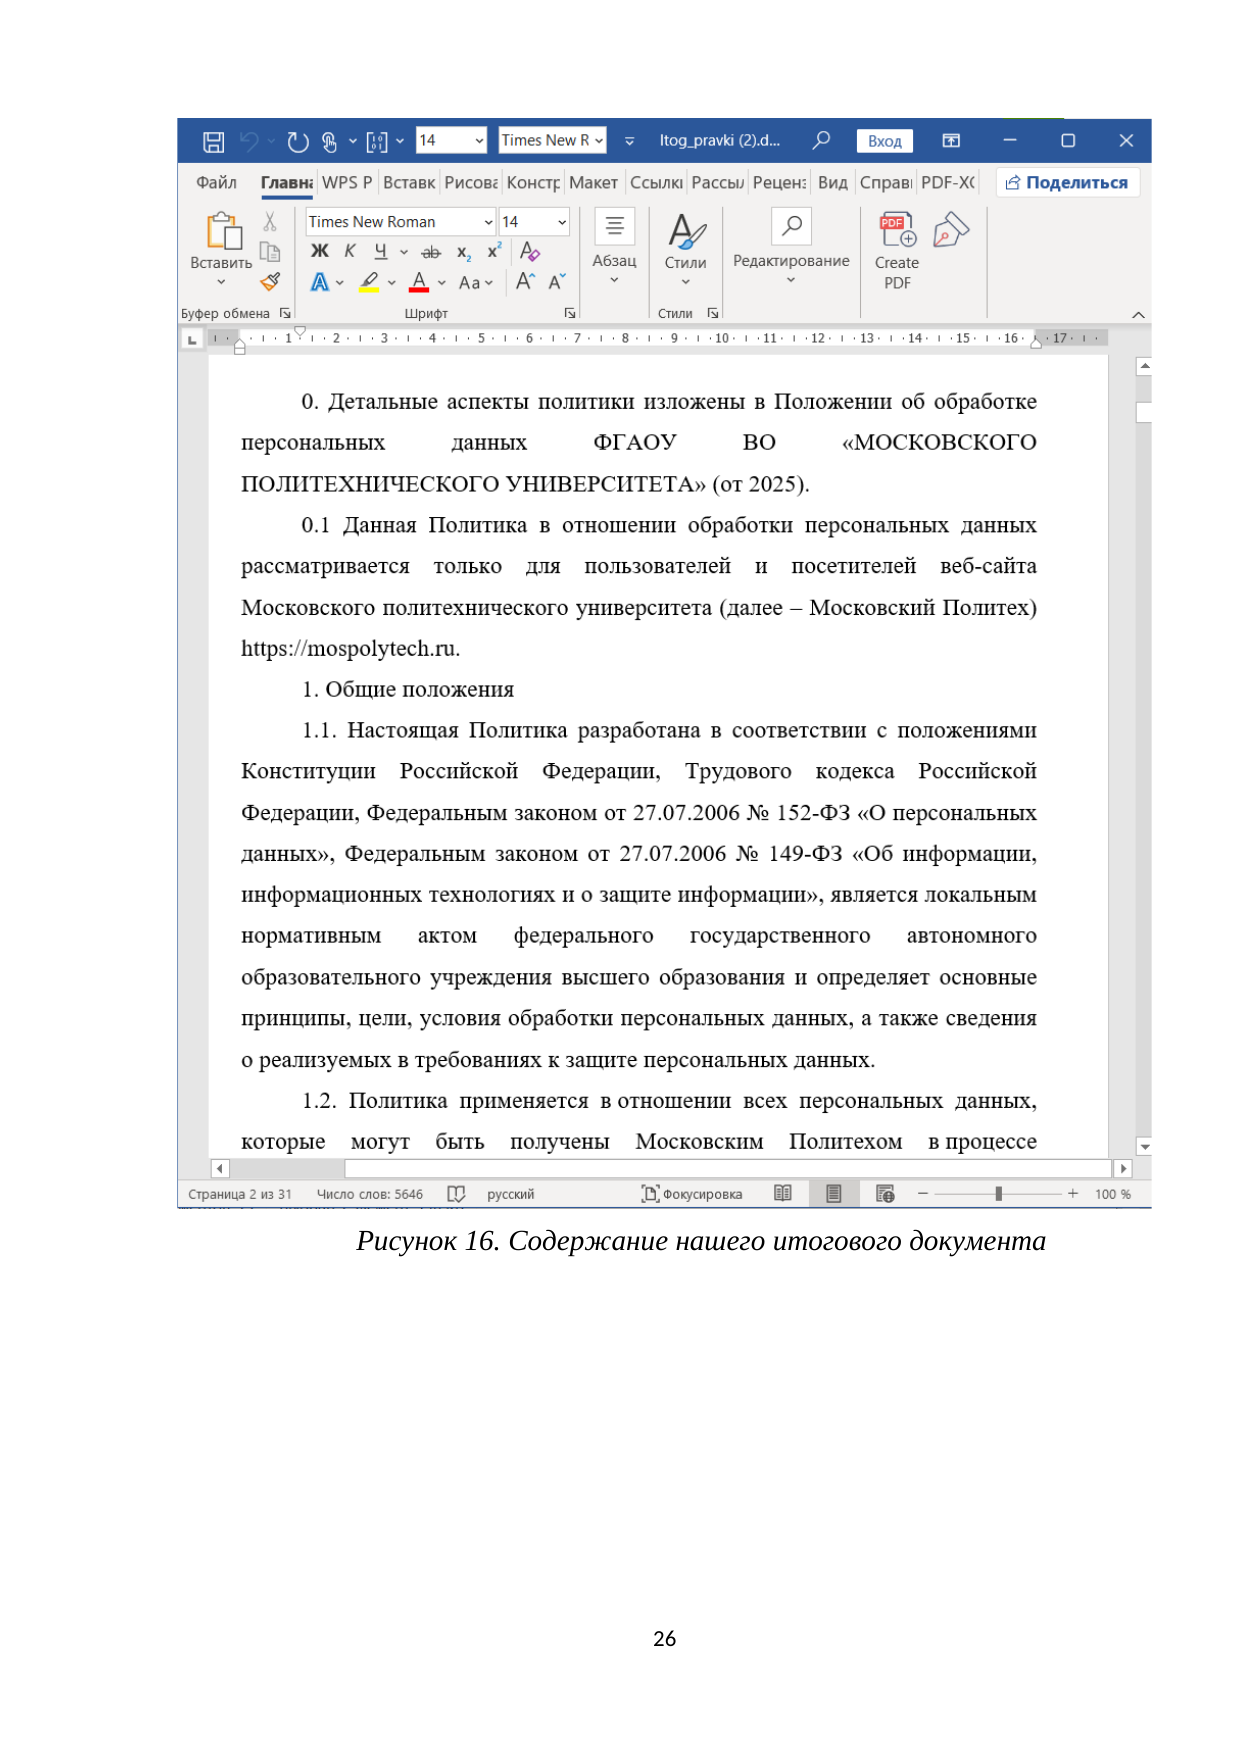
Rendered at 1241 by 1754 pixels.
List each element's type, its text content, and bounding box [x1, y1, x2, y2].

text Рисунок 16. Содержание нашего итогового документа [177, 1223, 1152, 1256]
picture [177, 118, 1152, 1209]
